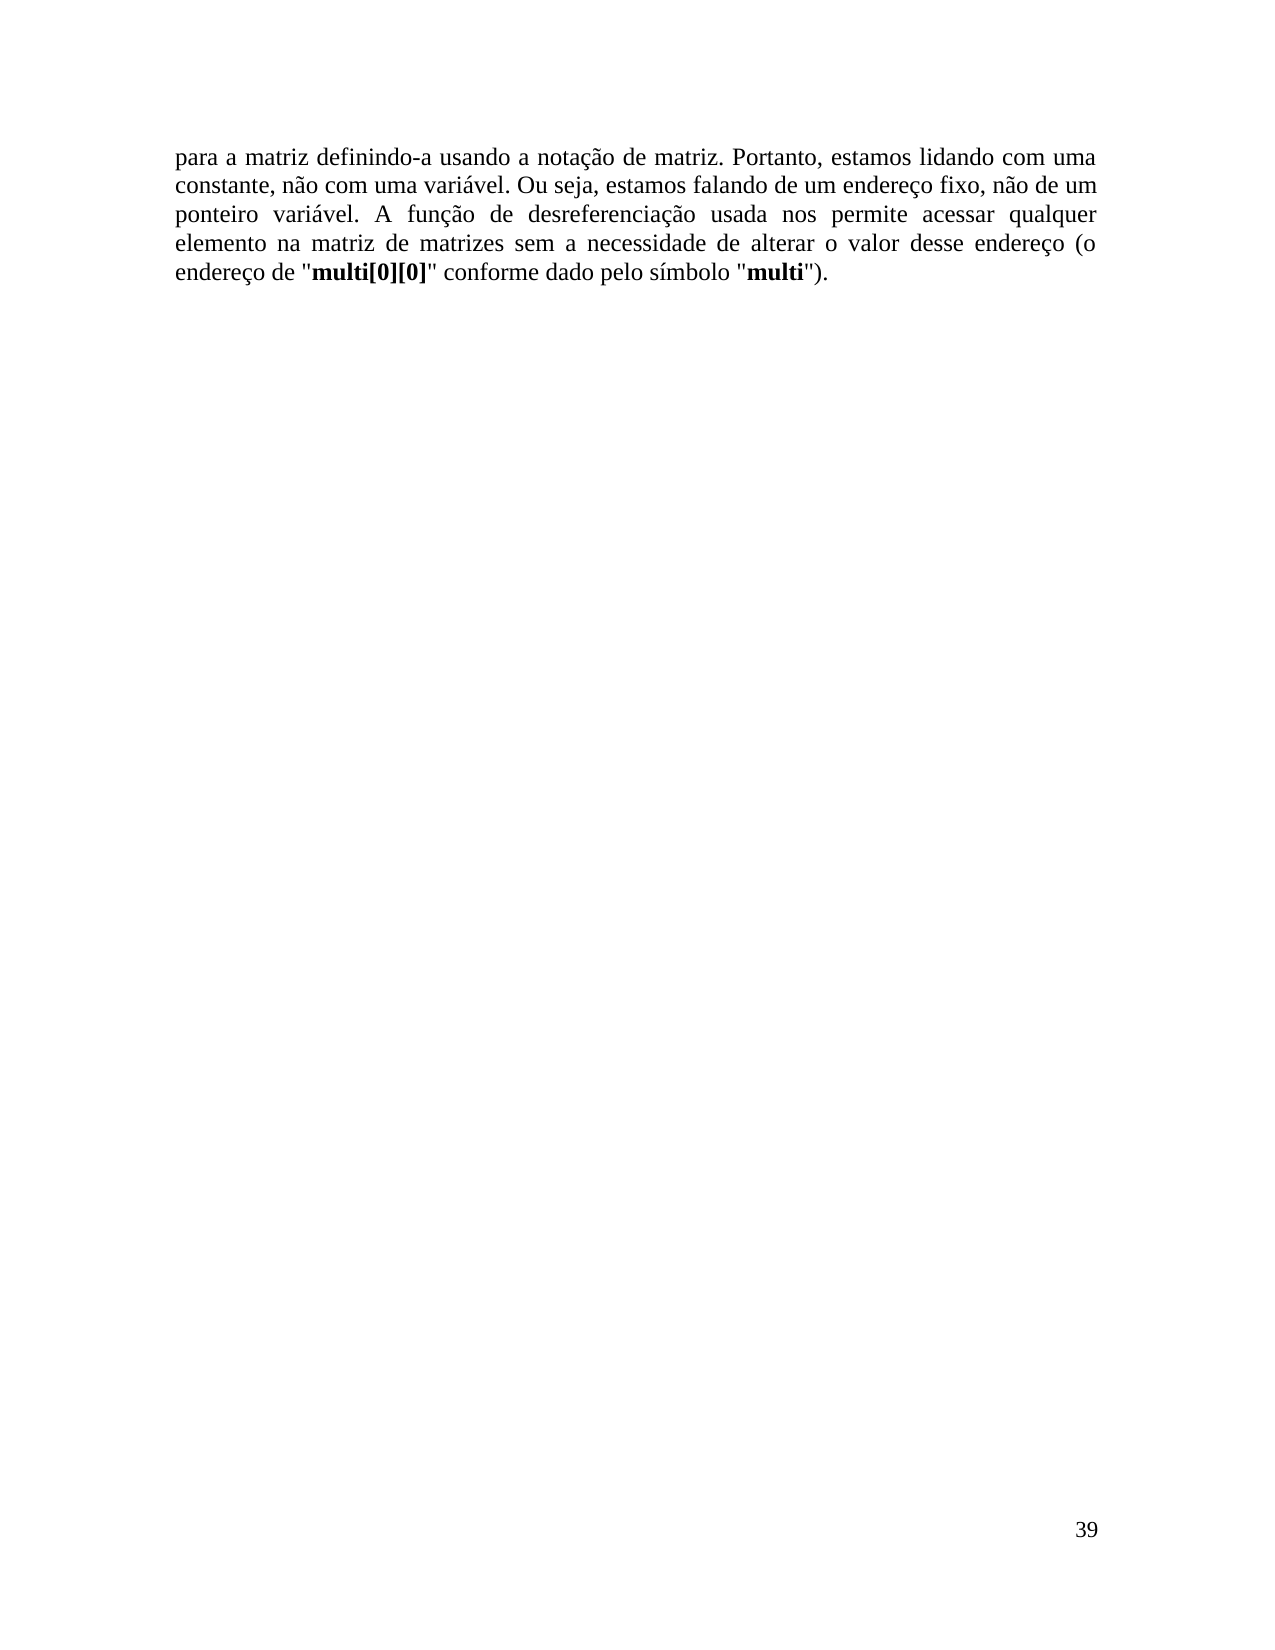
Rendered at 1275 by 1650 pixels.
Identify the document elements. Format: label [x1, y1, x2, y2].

text [175, 142, 1098, 285]
